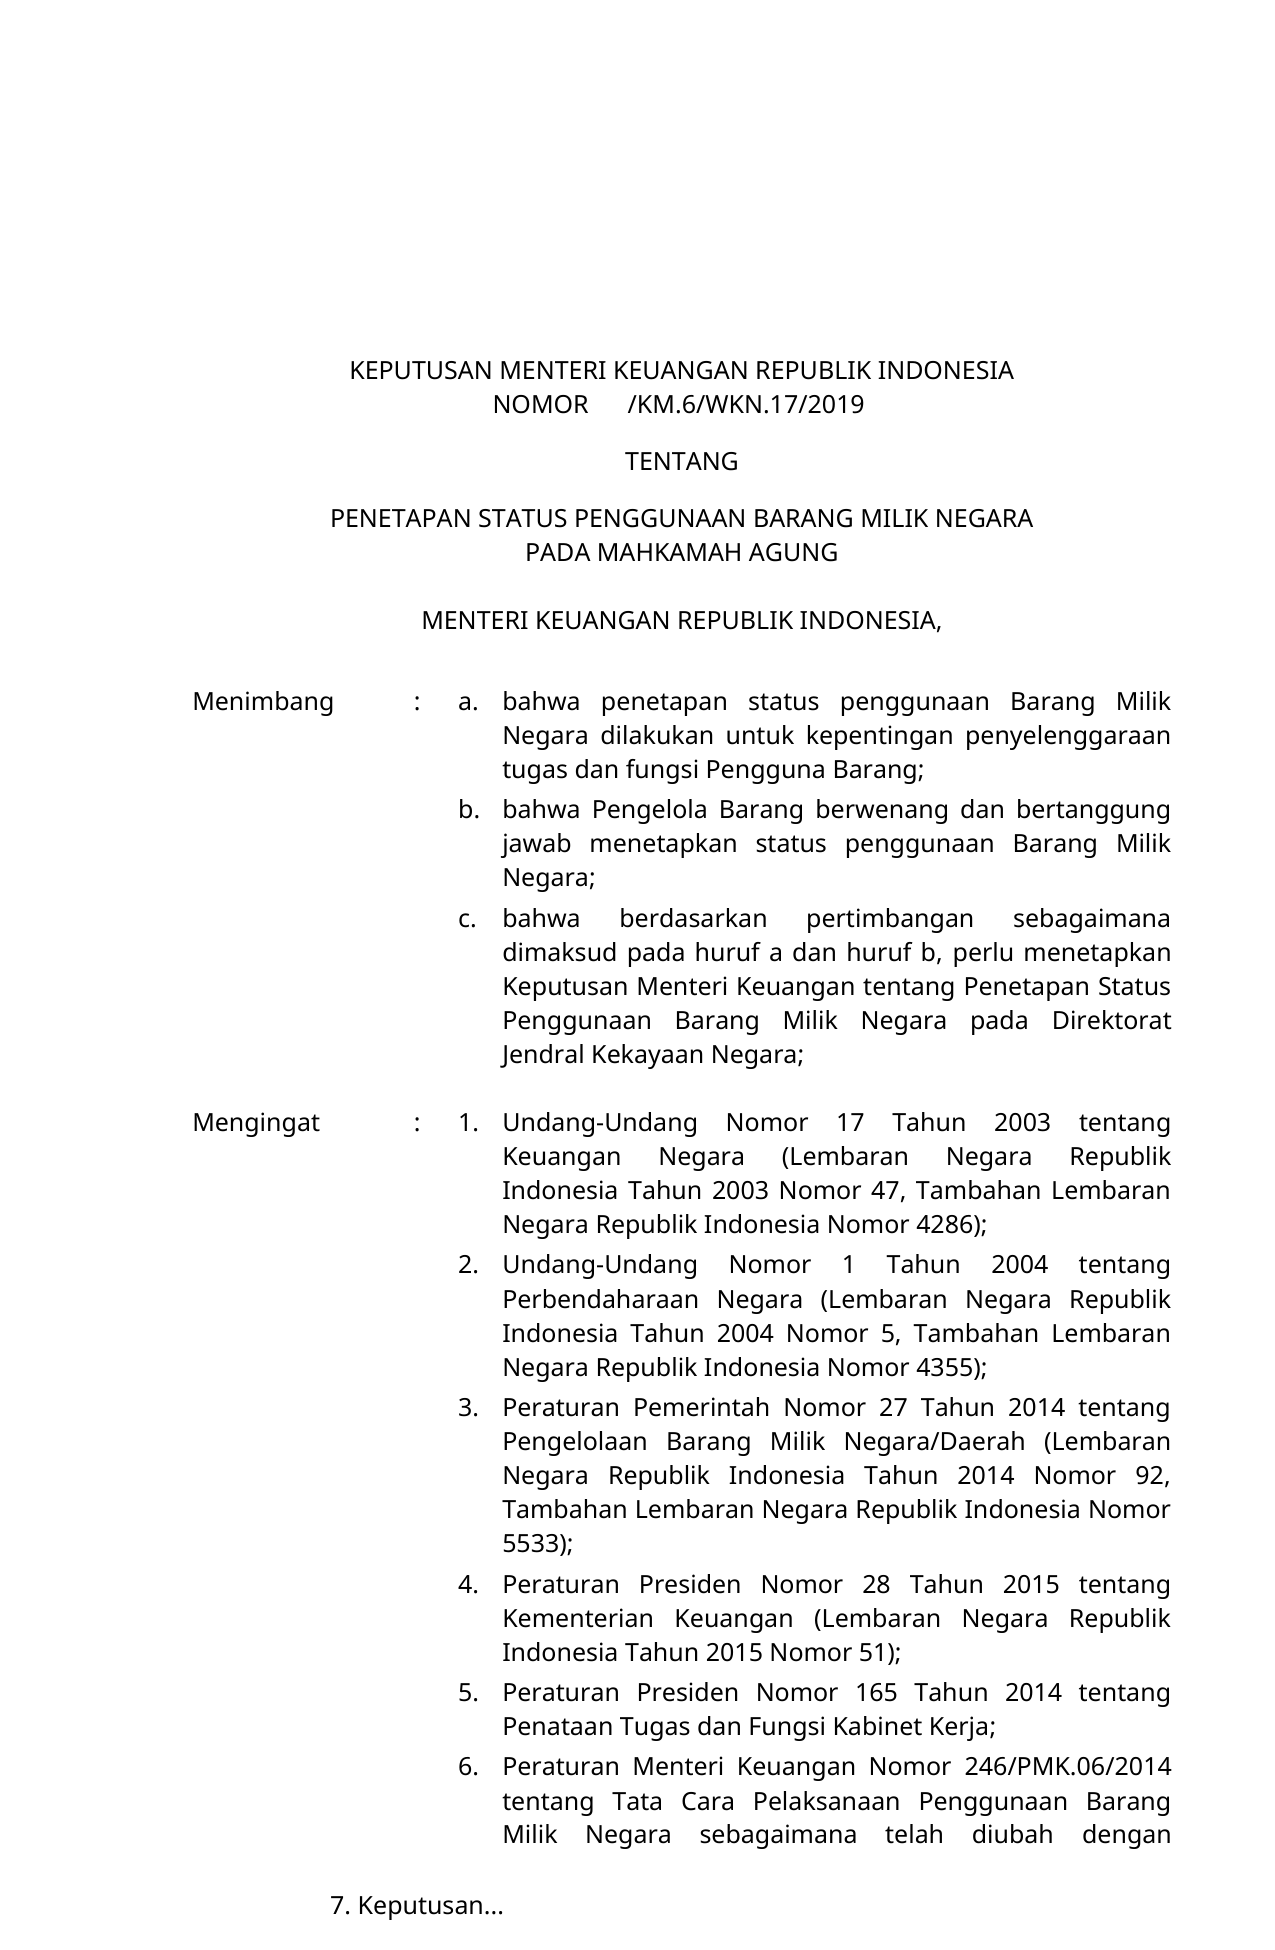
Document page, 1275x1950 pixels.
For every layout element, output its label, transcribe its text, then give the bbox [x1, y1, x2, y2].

text 4. Peraturan Presiden Nomor 28 Tahun 2015 tentang Kementerian Keuangan (Lembaran Negara Republik Indonesia Tahun 2015 Nomor 51); [192, 1566, 1172, 1668]
text Mengingat : 1. Undang-Undang Nomor 17 Tahun 2003 tentang Keuangan Negara (Lembaran Negara Republik Indonesia Tahun 2003 Nomor 47, Tambahan Lembaran Negara Republik Indonesia Nomor 4286); [192, 1105, 1172, 1241]
text TENTANG [192, 444, 1172, 478]
text KEPUTUSAN MENTERI KEUANGAN REPUBLIK INDONESIA [192, 353, 1172, 387]
text 5. Peraturan Presiden Nomor 165 Tahun 2014 tentang Penataan Tugas dan Fungsi Kabinet Kerja; [192, 1675, 1172, 1743]
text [458, 1749, 1172, 1851]
text 3. Peraturan Pemerintah Nomor 27 Tahun 2014 tentang Pengelolaan Barang Milik Negara/Daerah (Lembaran Negara Republik Indonesia Tahun 2014 Nomor 92, Tambahan Lembaran Negara Republik Indonesia Nomor 5533); [192, 1390, 1172, 1560]
text PENETAPAN STATUS PENGGUNAAN BARANG MILIK NEGARA [192, 501, 1172, 535]
text NOMOR /KM.6/WKN.17/2019 [192, 387, 1172, 421]
text c. bahwa berdasarkan pertimbangan sebagaimana dimaksud pada huruf a dan huruf b, perlu menetapkan Keputusan Menteri Keuangan tentang Penetapan Status Penggunaan Barang Milik Negara pada Direktorat Jendral Kekayaan Negara; [192, 900, 1172, 1071]
text MENTERI KEUANGAN REPUBLIK INDONESIA, [192, 603, 1172, 637]
text 2. Undang-Undang Nomor 1 Tahun 2004 tentang Perbendaharaan Negara (Lembaran Negara Republik Indonesia Tahun 2004 Nomor 5, Tambahan Lembaran Negara Republik Indonesia Nomor 4355); [192, 1247, 1172, 1383]
text PADA MAHKAMAH AGUNG [192, 535, 1172, 569]
text b. bahwa Pengelola Barang berwenang dan bertanggung jawab menetapkan status penggunaan Barang Milik Negara; [192, 792, 1172, 894]
text Menimbang : a. bahwa penetapan status penggunaan Barang Milik Negara dilakukan untuk kepentingan penyelenggaraan tugas dan fungsi Pengguna Barang; [192, 683, 1172, 786]
